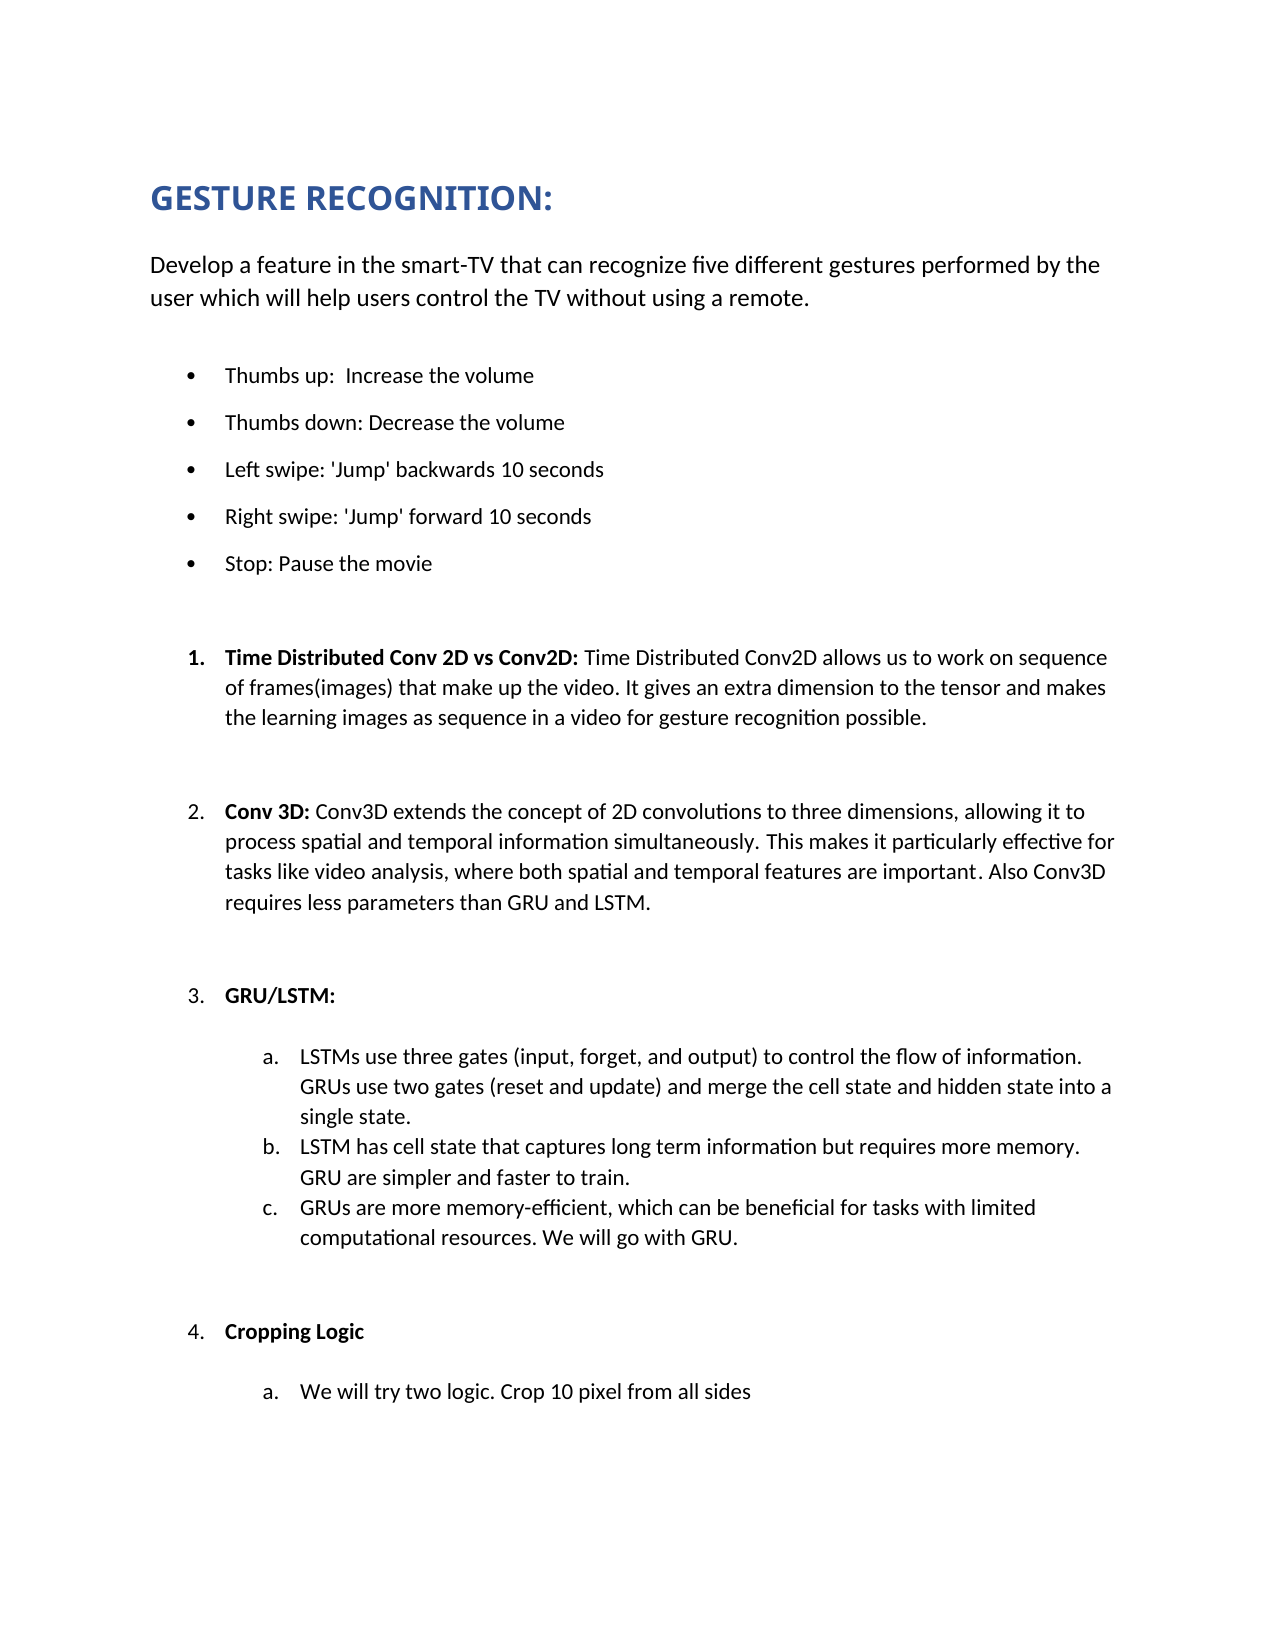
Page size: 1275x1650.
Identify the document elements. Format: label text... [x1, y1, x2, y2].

list We will try two logic. Crop 10 pixel from all sides [262, 1377, 1125, 1405]
list Stop: Pause the movie [187, 549, 1125, 577]
subtitle GESTURE RECOGNITION: [150, 175, 1125, 220]
list Left swipe: 'Jump' backwards 10 seconds [187, 455, 1125, 483]
list Right swipe: 'Jump' forward 10 seconds [187, 502, 1125, 530]
list Thumbs up: Increase the volume [187, 362, 1125, 390]
list LSTMs use three gates (input, forget, and output) to control the flow of information. GRUs use two gates (reset and update) and merge the cell state and hidden state into a single state. [262, 1042, 1125, 1130]
subtitle Develop a feature in the smart-TV that can recognize five different gestures performed by the user which will help users control the TV without using a remote. [150, 249, 1125, 312]
list Thumbs down: Decrease the volume [187, 408, 1125, 437]
list Conv 3D: Conv3D extends the concept of 2D convolutions to three dimensions, allowing it to process spatial and temporal information simultaneously. This makes it particularly effective for tasks like video analysis, where both spatial and temporal features are important. Also Conv3D requires less parameters than GRU and LSTM. [187, 797, 1125, 916]
list Cropping Logic [187, 1317, 1125, 1345]
list LSTM has cell state that captures long term information but requires more memory. GRU are simpler and faster to train. [262, 1132, 1125, 1191]
list GRUs are more memory-efficient, which can be beneficial for tasks with limited computational resources. We will go with GRU. [262, 1193, 1125, 1251]
list Time Distributed Conv 2D vs Conv2D: Time Distributed Conv2D allows us to work on sequence of frames(images) that make up the video. It gives an extra dimension to the tensor and makes the learning images as sequence in a video for gesture recognition possible. [187, 643, 1125, 731]
list GRU/LSTM: [187, 981, 1125, 1009]
